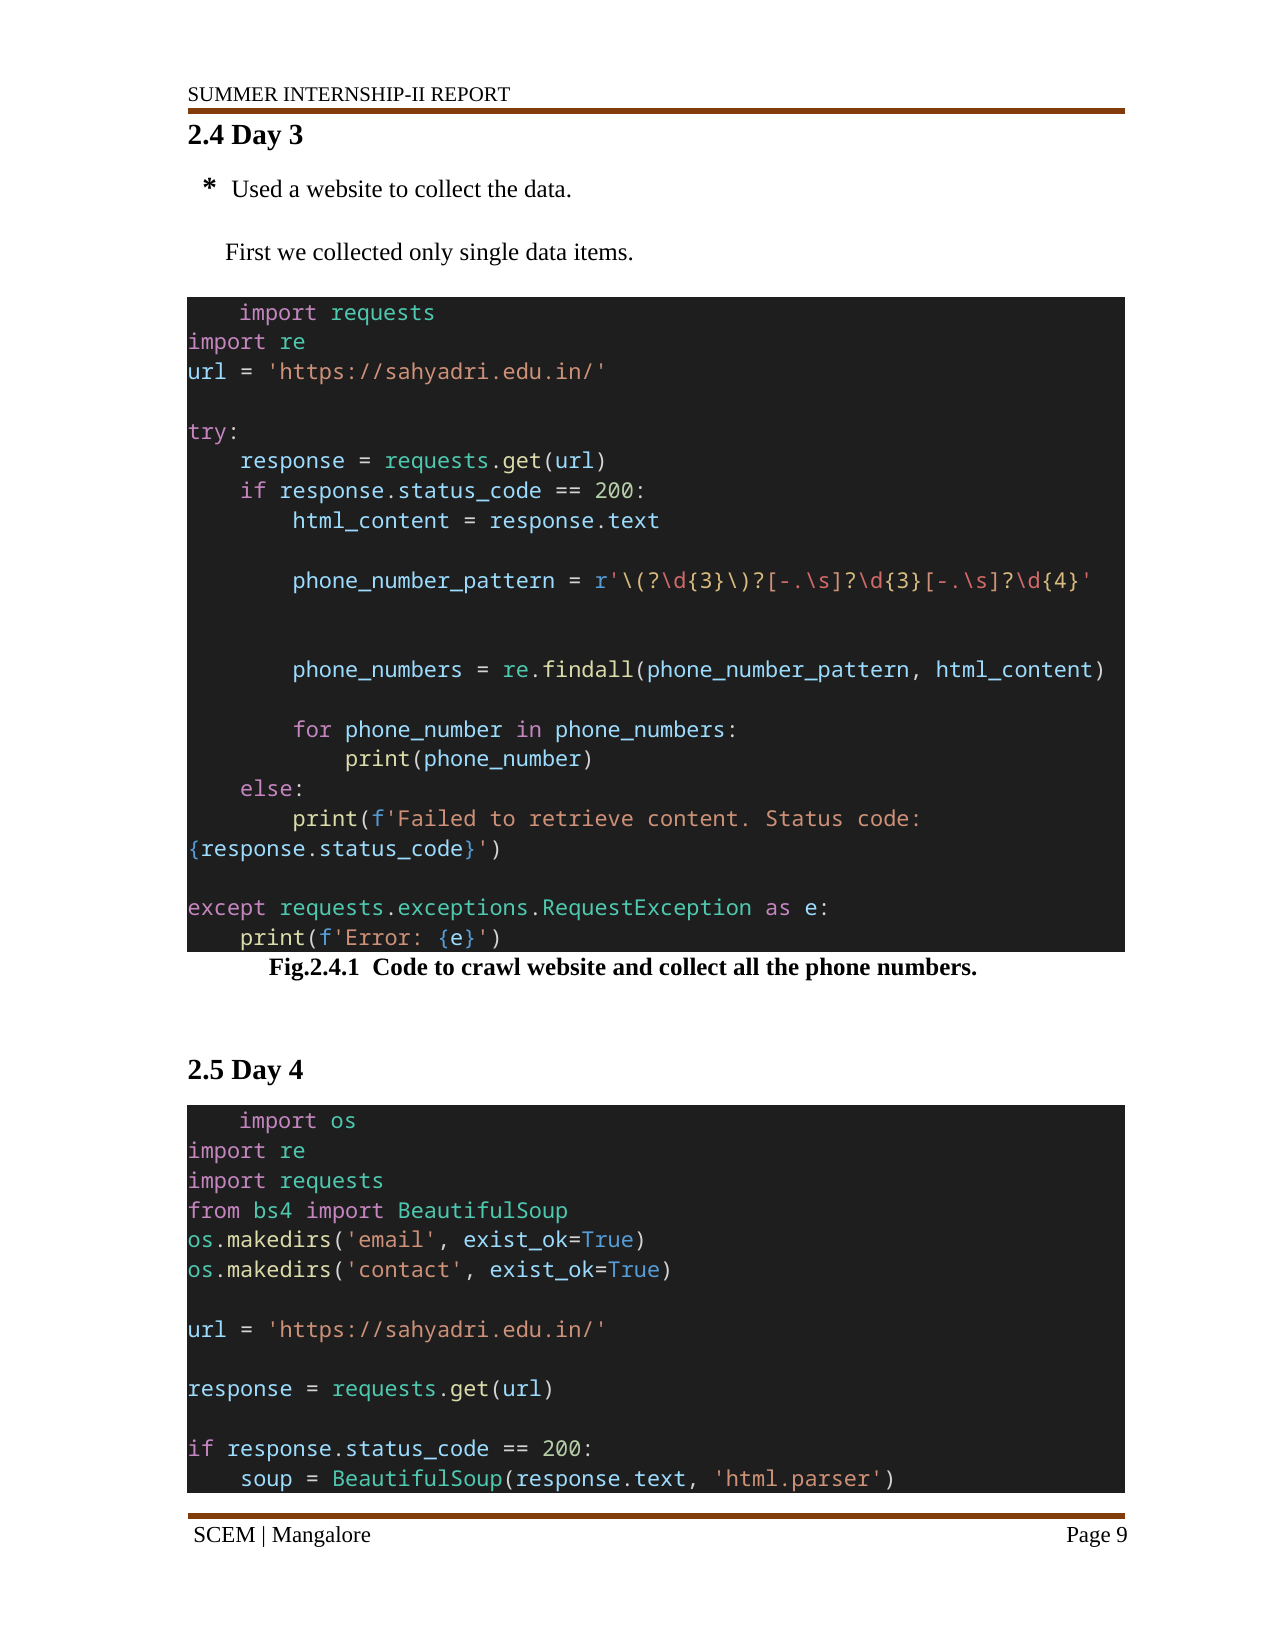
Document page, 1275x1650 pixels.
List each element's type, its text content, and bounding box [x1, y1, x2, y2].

text html_content = response.text [187, 505, 1125, 535]
text * Used a website to collect the data. [187, 170, 1125, 203]
text response = requests.get(url) [187, 1373, 1125, 1403]
text import re [187, 326, 1125, 356]
text response = requests.get(url) [187, 446, 1125, 475]
text Fig.2.4.1 Code to crawl website and collect all the phone numbers. [187, 952, 1125, 981]
text try: [187, 416, 1125, 446]
text url = 'https://sahyadri.edu.in/' [187, 356, 1125, 386]
text import requests [187, 297, 1125, 326]
text os.makedirs('email', exist_ok=True) [187, 1224, 1125, 1254]
text phone_numbers = re.findall(phone_number_pattern, html_content) [187, 654, 1125, 684]
text except requests.exceptions.RequestException as e: [187, 892, 1125, 922]
text from bs4 import BeautifulSoup [187, 1195, 1125, 1224]
text import requests [187, 1165, 1125, 1195]
text 2.4 Day 3 [187, 117, 1125, 151]
text First we collected only single data items. [187, 237, 1125, 266]
text if response.status_code == 200: [187, 1433, 1125, 1463]
text print(phone_number) [187, 743, 1125, 773]
text print(f'Failed to retrieve content. Status code: {response.status_code}') [187, 803, 1125, 863]
text import os [187, 1105, 1125, 1135]
text url = 'https://sahyadri.edu.in/' [187, 1314, 1125, 1344]
text os.makedirs('contact', exist_ok=True) [187, 1254, 1125, 1284]
text print(f'Error: {e}') [187, 922, 1125, 952]
text soup = BeautifulSoup(response.text, 'html.parser') [187, 1463, 1125, 1493]
text 2.5 Day 4 [187, 1052, 1125, 1086]
text else: [187, 773, 1125, 803]
text for phone_number in phone_numbers: [187, 714, 1125, 743]
text import re [187, 1135, 1125, 1165]
text phone_number_pattern = r'\(?\d{3}\)?[-.\s]?\d{3}[-.\s]?\d{4}' [187, 565, 1125, 594]
text if response.status_code == 200: [187, 475, 1125, 505]
